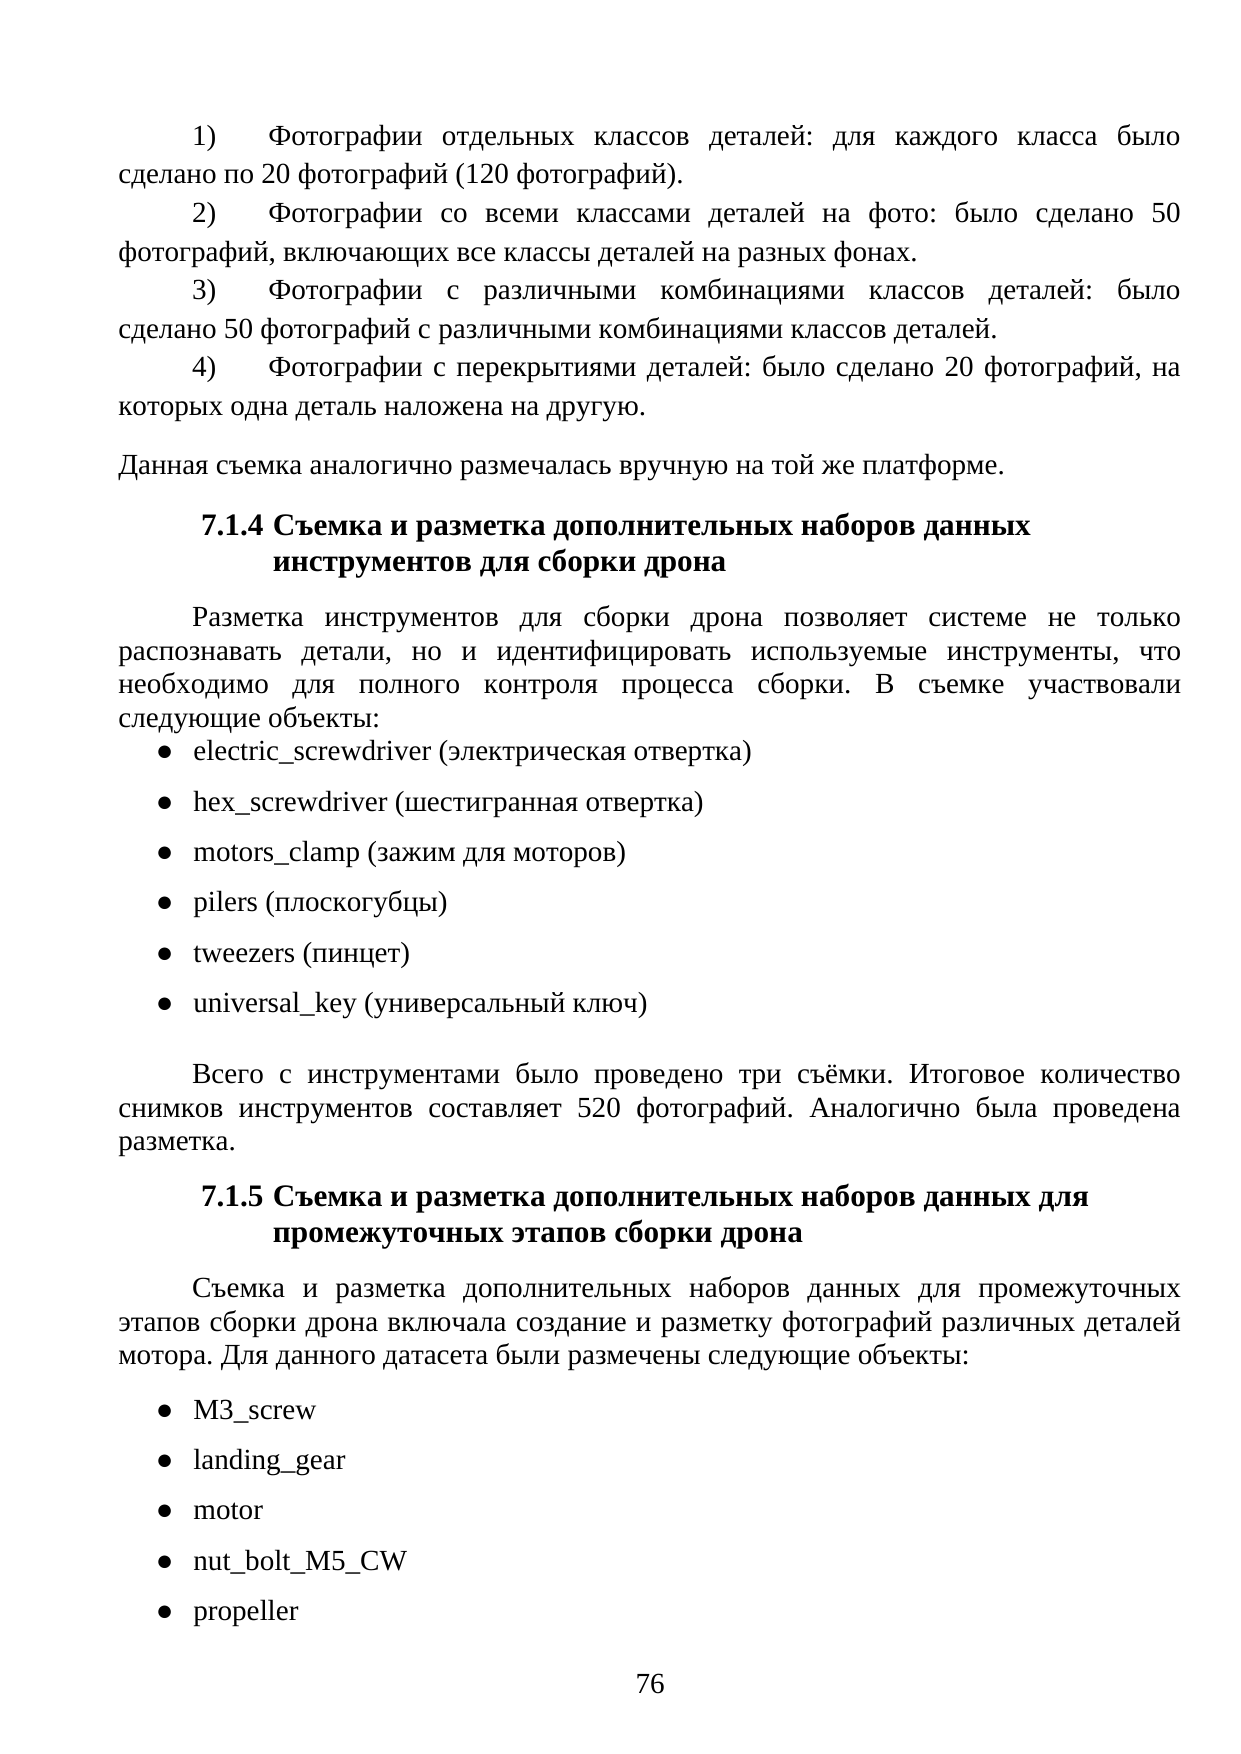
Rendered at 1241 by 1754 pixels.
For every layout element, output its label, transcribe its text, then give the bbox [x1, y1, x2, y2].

list motors_clamp (зажим для моторов) [156, 834, 1182, 868]
list Фотографии отдельных классов деталей: для каждого класса было сделано по 20 фотографий (120 фотографий). [118, 118, 1181, 190]
list pilers (плоскогубцы) [156, 884, 1182, 918]
subtitle Съемка и разметка дополнительных наборов данных для промежуточных этапов сборки дрона [263, 1178, 1181, 1249]
text Съемка и разметка дополнительных наборов данных для промежуточных этапов сборки дрона включала создание и разметку фотографий различных деталей мотора. Для данного датасета были размечены следующие объекты: [118, 1270, 1182, 1371]
list electric_screwdriver (электрическая отвертка) [156, 733, 1182, 767]
list tweezers (пинцет) [156, 935, 1182, 968]
text Всего с инструментами было проведено три съёмки. Итоговое количество снимков инструментов составляет 520 фотографий. Аналогично была проведена разметка. [118, 1056, 1182, 1157]
list motor [156, 1492, 1182, 1526]
text Разметка инструментов для сборки дрона позволяет системе не только распознавать детали, но и идентифицировать используемые инструменты, что необходимо для полного контроля процесса сборки. В съемке участвовали следующие объекты: [118, 599, 1182, 733]
list Фотографии с перекрытиями деталей: было сделано 20 фотографий, на которых одна деталь наложена на другую. [118, 349, 1181, 421]
list M3_screw [156, 1392, 1182, 1425]
list universal_key (универсальный ключ) [156, 985, 1182, 1018]
list Фотографии со всеми классами деталей на фото: было сделано 50 фотографий, включающих все классы деталей на разных фонах. [118, 195, 1181, 267]
list hex_screwdriver (шестигранная отвертка) [156, 784, 1182, 817]
list Фотографии с различными комбинациями классов деталей: было сделано 50 фотографий с различными комбинациями классов деталей. [118, 272, 1181, 344]
list nut_bolt_M5_CW [156, 1543, 1182, 1576]
list propeller [156, 1593, 1182, 1627]
list landing_gear [156, 1442, 1182, 1476]
text Данная съемка аналогично размечалась вручную на той же платформе. [118, 447, 1181, 481]
subtitle Съемка и разметка дополнительных наборов данных инструментов для сборки дрона [263, 507, 1181, 578]
